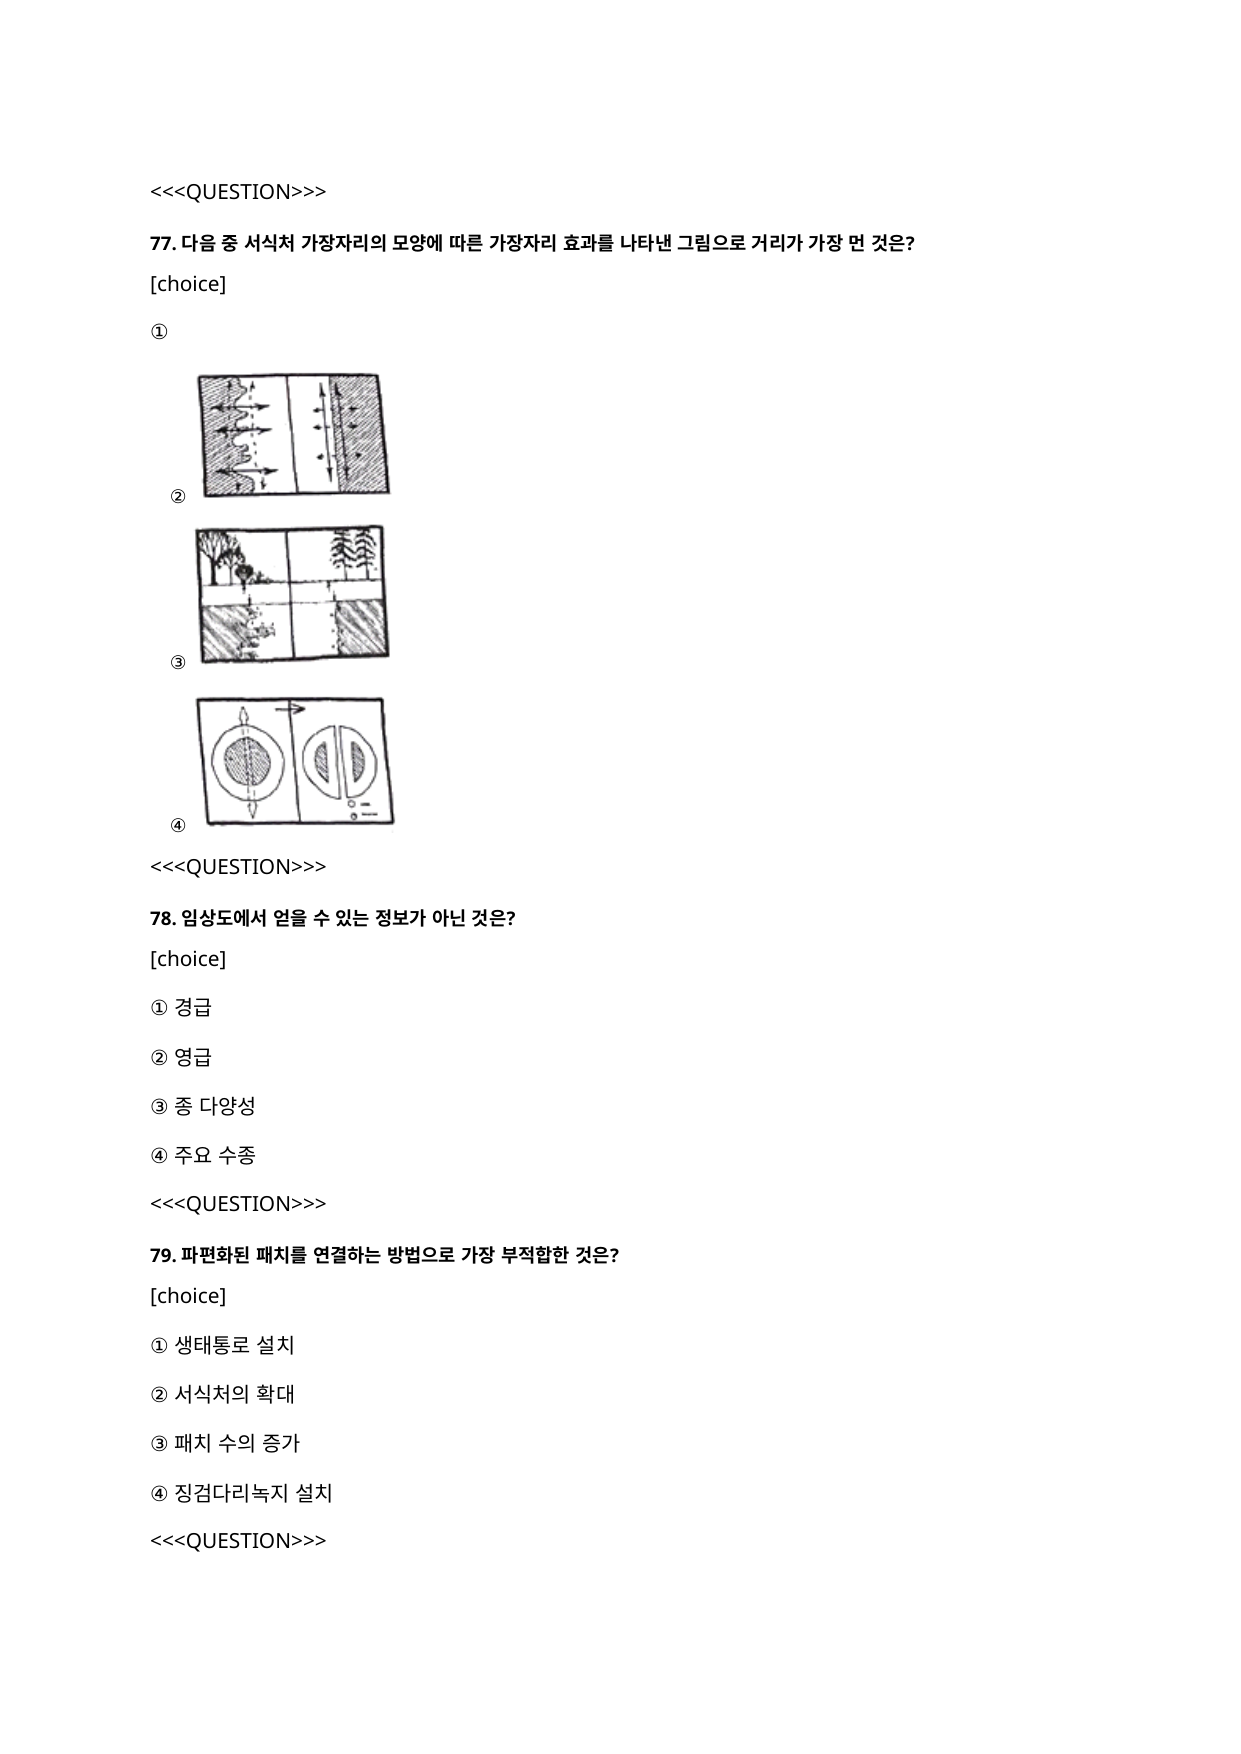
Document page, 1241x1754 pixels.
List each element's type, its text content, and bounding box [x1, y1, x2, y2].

text ④ 징검다리녹지 설치 [150, 1477, 1090, 1507]
text 77. 다음 중 서식처 가장자리의 모양에 따른 가장자리 효과를 나타낸 그림으로 거리가 가장 먼 것은? [150, 229, 1090, 256]
text ① 경급 [150, 992, 1090, 1022]
text <<<QUESTION>>> [150, 177, 1090, 206]
text ② 영급 [150, 1041, 1090, 1071]
text 78. 임상도에서 얻을 수 있는 정보가 아닌 것은? [150, 903, 1090, 931]
text ① [150, 317, 1090, 345]
picture [191, 364, 398, 504]
text [choice] [150, 269, 1090, 298]
text <<<QUESTION>>> [150, 1189, 1090, 1218]
text ④ 주요 수종 [150, 1140, 1090, 1170]
text [choice] [150, 944, 1090, 973]
picture [191, 522, 396, 670]
text ② 서식처의 확대 [150, 1378, 1090, 1408]
text [choice] [150, 1282, 1090, 1310]
text ② [150, 364, 1090, 509]
text ④ [150, 689, 1090, 838]
text ③ 패치 수의 증가 [150, 1428, 1090, 1458]
text ① 생태통로 설치 [150, 1329, 1090, 1359]
picture [191, 688, 403, 833]
text <<<QUESTION>>> [150, 1526, 1090, 1555]
text <<<QUESTION>>> [150, 852, 1090, 880]
text ③ [150, 523, 1090, 675]
text 79. 파편화된 패치를 연결하는 방법으로 가장 부적합한 것은? [150, 1241, 1090, 1268]
text ③ 종 다양성 [150, 1090, 1090, 1121]
